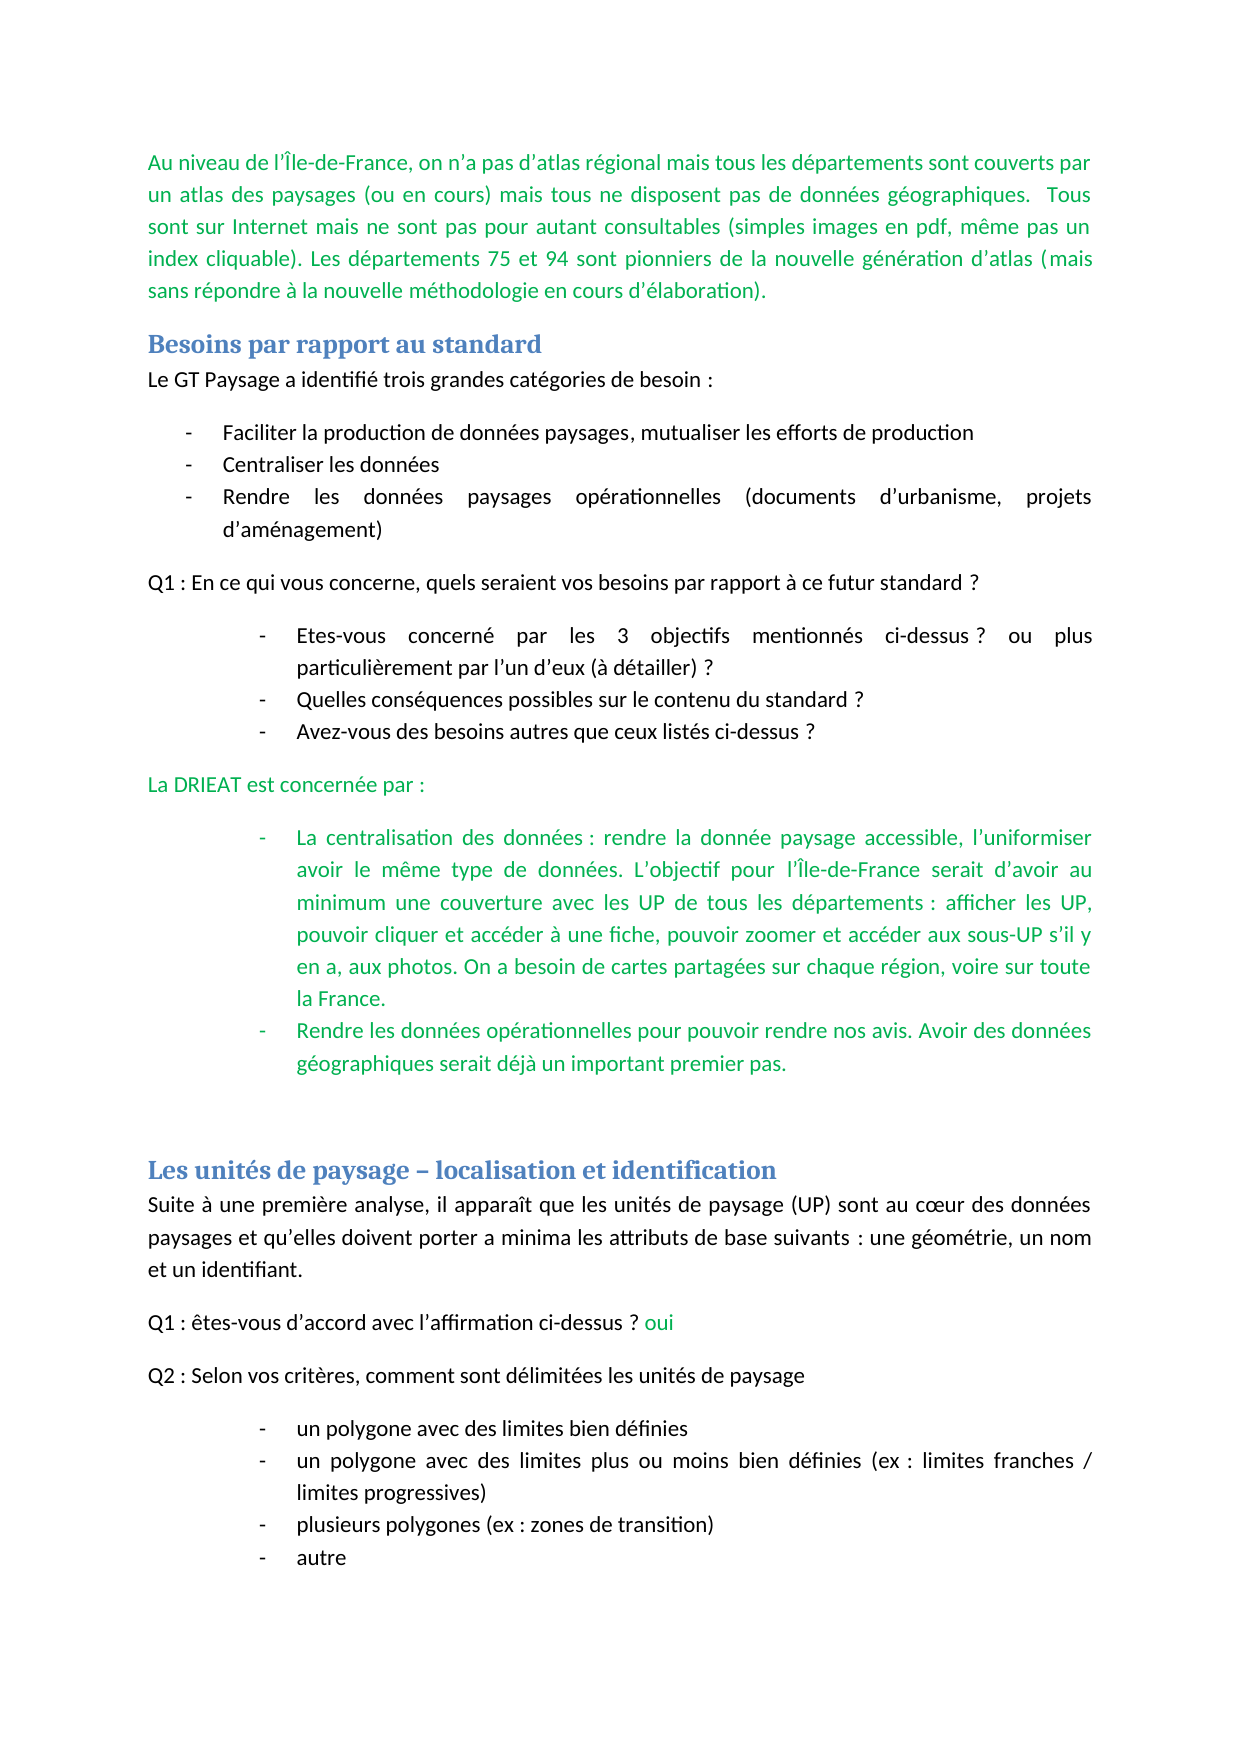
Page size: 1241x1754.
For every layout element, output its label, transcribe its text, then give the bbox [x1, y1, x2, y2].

text Le GT Paysage a identifié trois grandes catégories de besoin : [148, 365, 1093, 393]
subtitle Les unités de paysage – localisation et identification [148, 1155, 1093, 1186]
list un polygone avec des limites bien définies [259, 1414, 1093, 1442]
list plusieurs polygones (ex : zones de transition) [259, 1510, 1093, 1538]
list Au niveau de l’Île-de-France, on n’a pas d’atlas régional mais tous les départements sont couverts par un atlas des paysages (ou en cours) mais tous ne disposent pas de données géographiques. Tous sont sur Internet mais ne sont pas pour autant consultables (simples images en pdf, même pas un index cliquable). Les départements 75 et 94 sont pionniers de la nouvelle génération d’atlas (mais sans répondre à la nouvelle méthodologie en cours d’élaboration). [148, 148, 1093, 304]
list Centraliser les données [185, 450, 1093, 478]
list La centralisation des données : rendre la donnée paysage accessible, l’uniformiser avoir le même type de données. L’objectif pour l’Île-de-France serait d’avoir au minimum une couverture avec les UP de tous les départements : afficher les UP, pouvoir cliquer et accéder à une fiche, pouvoir zoomer et accéder aux sous-UP s’il y en a, aux photos. On a besoin de cartes partagées sur chaque région, voire sur toute la France. [259, 823, 1093, 1012]
text Q1 : êtes-vous d’accord avec l’affirmation ci-dessus ? oui [148, 1308, 1093, 1336]
list autre [259, 1543, 1093, 1571]
list Avez-vous des besoins autres que ceux listés ci-dessus ? [259, 717, 1093, 745]
list Faciliter la production de données paysages, mutualiser les efforts de production [185, 418, 1093, 446]
list Rendre les données opérationnelles pour pouvoir rendre nos avis. Avoir des données géographiques serait déjà un important premier pas. [259, 1016, 1093, 1077]
subtitle Besoins par rapport au standard [148, 329, 1093, 361]
list Etes-vous concerné par les 3 objectifs mentionnés ci-dessus ? ou plus particulièrement par l’un d’eux (à détailler) ? [259, 621, 1093, 681]
list Quelles conséquences possibles sur le contenu du standard ? [259, 685, 1093, 713]
text Q2 : Selon vos critères, comment sont délimitées les unités de paysage [148, 1361, 1093, 1389]
text La DRIEAT est concernée par : [148, 770, 1093, 798]
text Q1 : En ce qui vous concerne, quels seraient vos besoins par rapport à ce futur standard ? [148, 568, 1093, 596]
list un polygone avec des limites plus ou moins bien définies (ex : limites franches / limites progressives) [259, 1446, 1093, 1506]
text Suite à une première analyse, il apparaît que les unités de paysage (UP) sont au cœur des données paysages et qu’elles doivent porter a minima les attributs de base suivants : une géométrie, un nom et un identifiant. [148, 1190, 1093, 1283]
list Rendre les données paysages opérationnelles (documents d’urbanisme, projets d’aménagement) [185, 482, 1093, 543]
